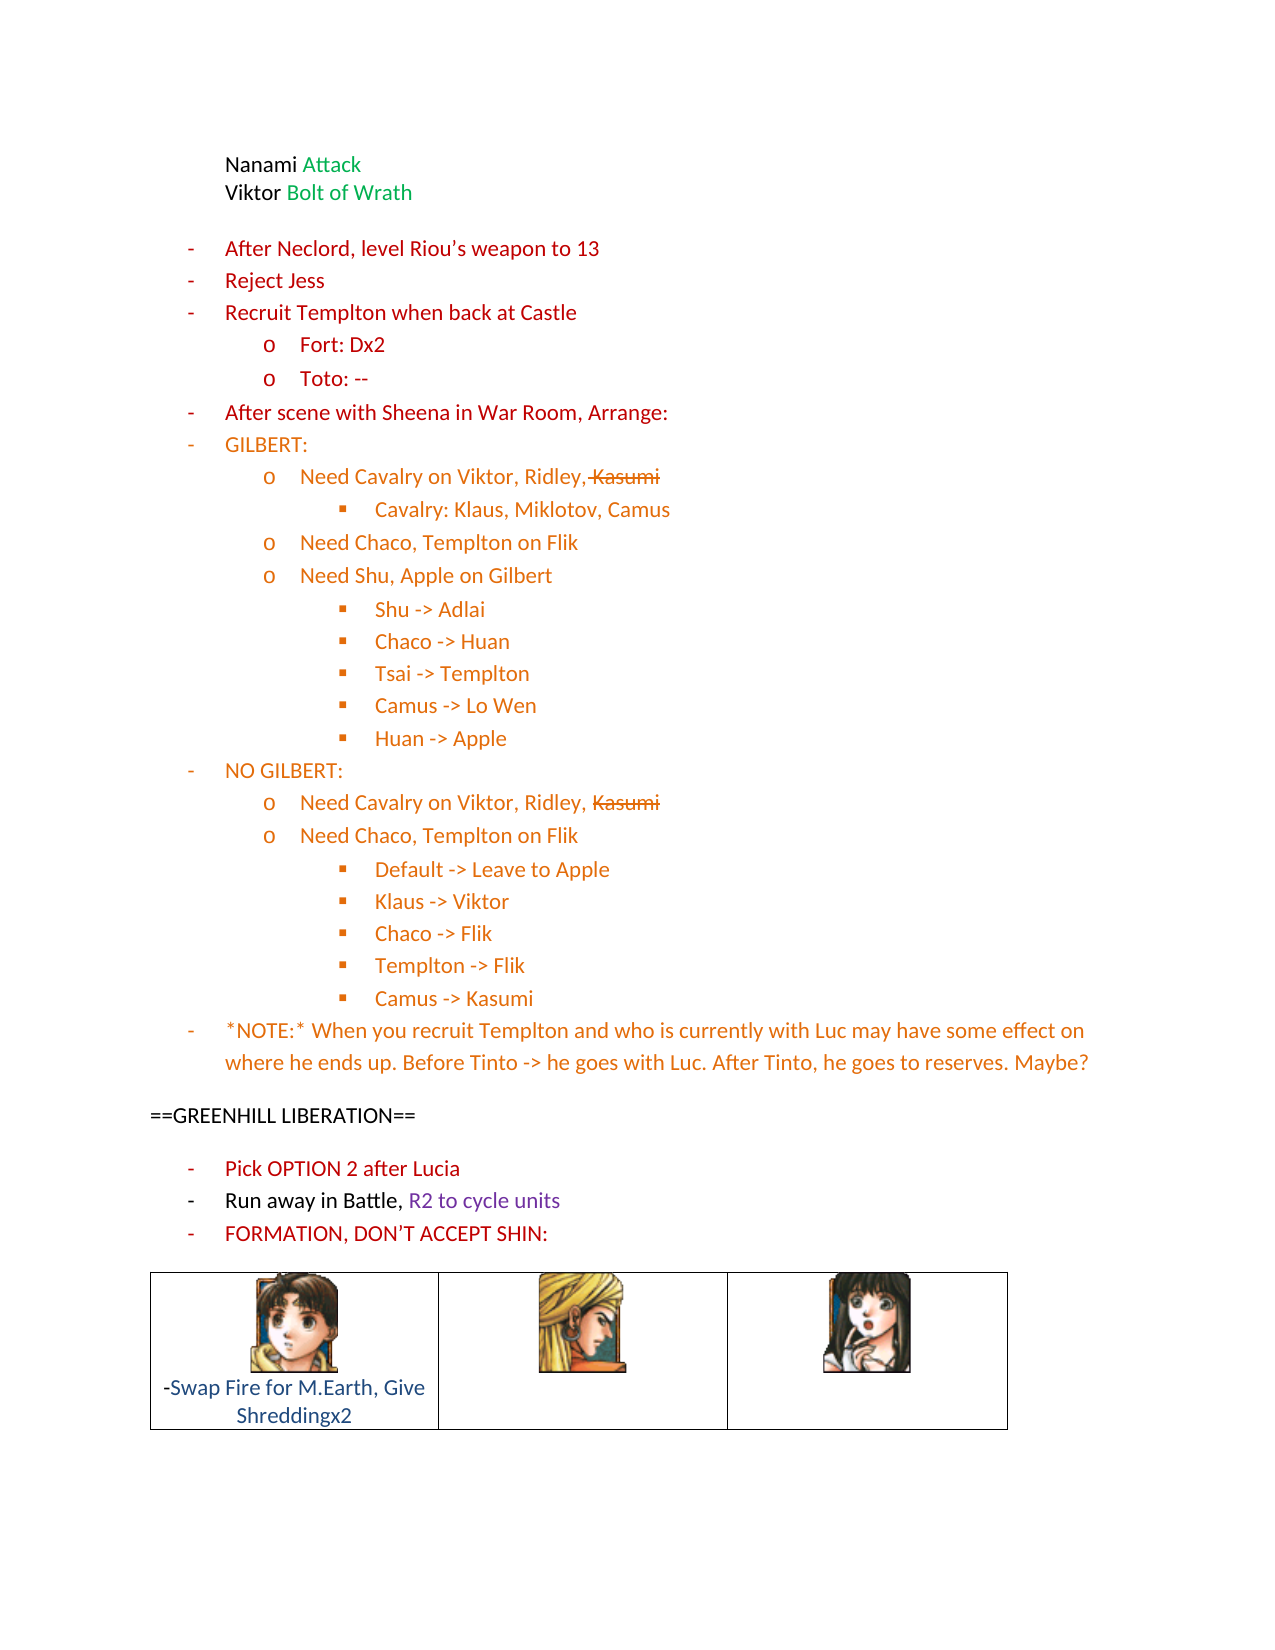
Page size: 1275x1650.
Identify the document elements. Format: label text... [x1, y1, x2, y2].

picture [823, 1272, 911, 1373]
text ==GREENHILL LIBERATION== [150, 1101, 1125, 1129]
table_header -Swap Fire for M.Earth, Give Shreddingx2 [151, 1273, 438, 1429]
list Huan -> Apple [337, 724, 1125, 752]
text Nanami Attack [225, 150, 1125, 178]
list GILBERT: [187, 430, 1125, 458]
list Chaco -> Huan [337, 627, 1125, 655]
list Klaus -> Viktor [337, 887, 1125, 915]
list Shu -> Adlai [337, 595, 1125, 623]
list Camus -> Kasumi [337, 984, 1125, 1012]
list Need Chaco, Templton on Flik [262, 822, 1125, 851]
list NO GILBERT: [187, 756, 1125, 784]
list Chaco -> Flik [337, 919, 1125, 947]
list Camus -> Lo Wen [337, 691, 1125, 719]
list Reject Jess [187, 266, 1125, 294]
list Need Chaco, Templton on Flik [262, 528, 1125, 557]
list After Neclord, level Riou’s weapon to 13 [187, 234, 1125, 262]
list After scene with Sheena in War Room, Arrange: [187, 398, 1125, 426]
text Viktor Bolt of Wrath [225, 178, 1125, 206]
picture [538, 1272, 627, 1373]
list Run away in Battle, R2 to cycle units [187, 1186, 1125, 1214]
list Default -> Leave to Apple [337, 855, 1125, 883]
list Need Shu, Apple on Gilbert [262, 561, 1125, 591]
list Fort: Dx2 [262, 331, 1125, 360]
table_header [439, 1273, 727, 1429]
list Cavalry: Klaus, Miklotov, Camus [337, 496, 1125, 524]
list Toto: -- [262, 364, 1125, 393]
list Templton -> Flik [337, 952, 1125, 980]
list Need Cavalry on Viktor, Ridley, Kasumi [262, 788, 1125, 817]
list Tsai -> Templton [337, 659, 1125, 687]
list Recruit Templton when back at Castle [187, 298, 1125, 326]
picture [250, 1272, 338, 1373]
list Need Cavalry on Viktor, Ridley, Kasumi [262, 462, 1125, 491]
list FORMATION, DON’T ACCEPT SHIN: [187, 1219, 1125, 1247]
list *NOTE:* When you recruit Templton and who is currently with Luc may have some effect on where he ends up. Before Tinto -> he goes with Luc. After Tinto, he goes to reserves. Maybe? [187, 1016, 1125, 1076]
list Pick OPTION 2 after Lucia [187, 1154, 1125, 1182]
table_header [728, 1273, 1007, 1429]
